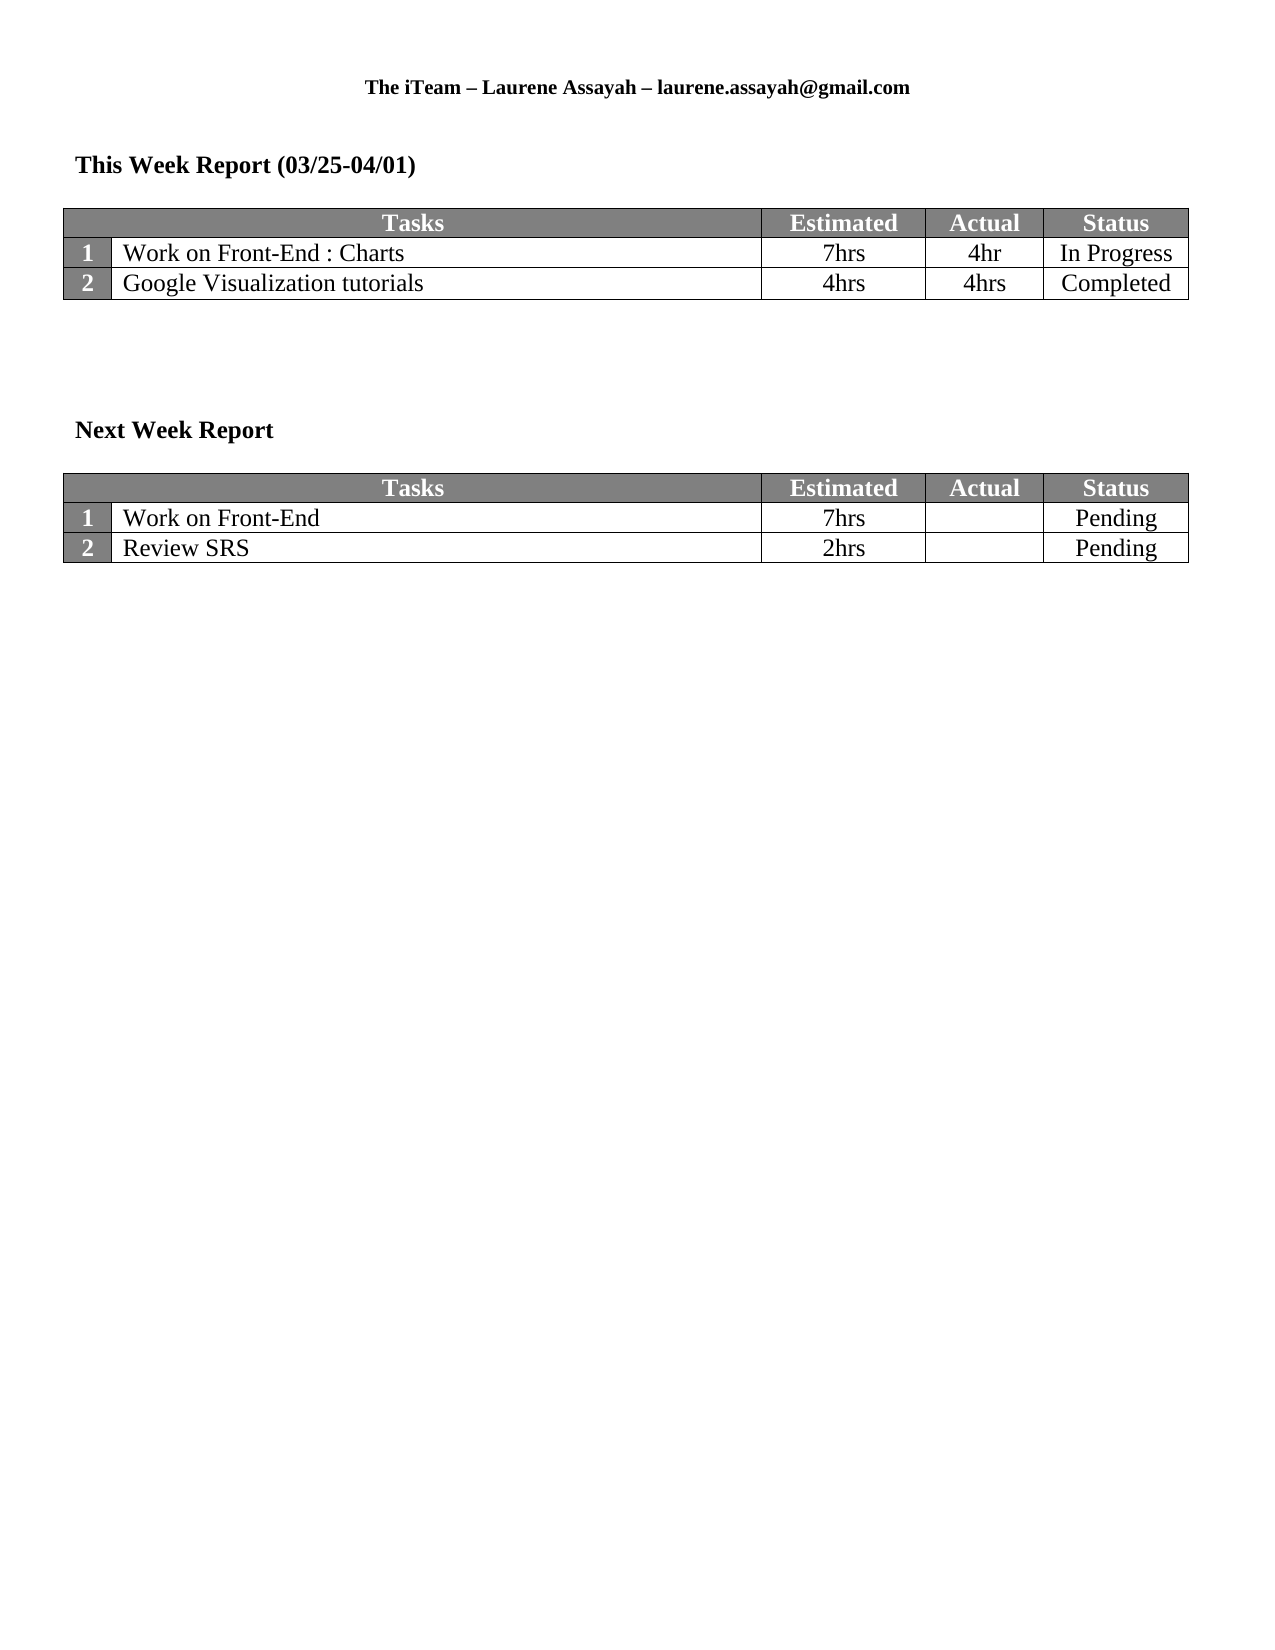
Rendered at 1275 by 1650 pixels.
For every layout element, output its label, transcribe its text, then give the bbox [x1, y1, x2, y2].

table_header Actual [926, 209, 1043, 237]
table_header Tasks [64, 474, 761, 502]
table_cell Work on Front-End [112, 503, 761, 532]
text Next Week Report [75, 415, 1200, 444]
table_cell [926, 503, 1043, 532]
table_cell 7hrs [762, 503, 925, 532]
table_header Status [1044, 209, 1188, 237]
table_cell Pending [1044, 503, 1188, 532]
table_cell 2 [64, 268, 111, 299]
table_cell Google Visualization tutorials [112, 268, 761, 299]
table_cell 1 [64, 238, 111, 267]
table_cell Completed [1044, 268, 1188, 299]
table_cell 4hrs [926, 268, 1043, 299]
table_cell Review SRS [112, 533, 761, 562]
table_cell 2hrs [762, 533, 925, 562]
table_cell 7hrs [762, 238, 925, 267]
table_header Estimated [762, 209, 925, 237]
table_cell 2 [64, 533, 111, 562]
table_header Actual [926, 474, 1043, 502]
text This Week Report (03/25-04/01) [75, 150, 1200, 179]
table_cell [926, 533, 1043, 562]
table_cell 1 [64, 503, 111, 532]
table_header Tasks [64, 209, 761, 237]
table_cell Pending [1044, 533, 1188, 562]
table_cell Work on Front-End : Charts [112, 238, 761, 267]
table_cell 4hrs [762, 268, 925, 299]
table_cell 4hr [926, 238, 1043, 267]
table_header Estimated [762, 474, 925, 502]
table_cell In Progress [1044, 238, 1188, 267]
table_header Status [1044, 474, 1188, 502]
